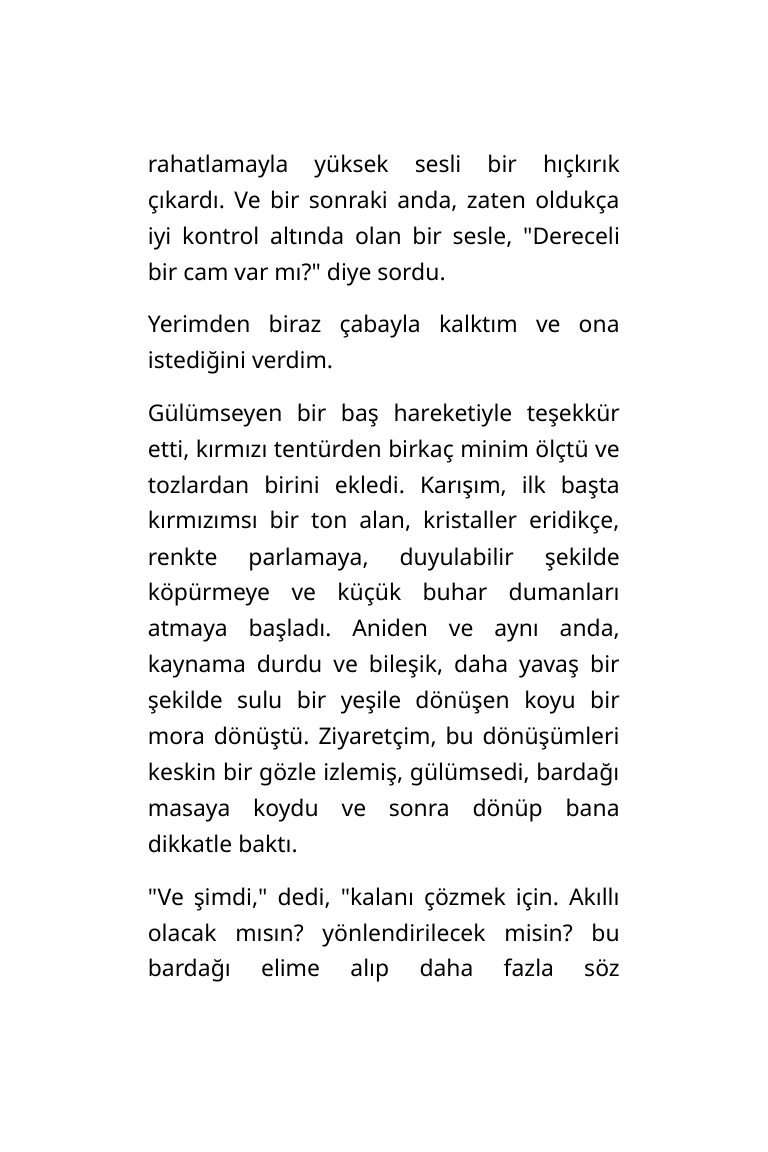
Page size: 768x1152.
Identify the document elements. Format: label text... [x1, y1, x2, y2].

text Gülümseyen bir baş hareketiyle teşekkür etti, kırmızı tentürden birkaç minim ölçtü ve tozlardan birini ekledi. Karışım, ilk başta kırmızımsı bir ton alan, kristaller eridikçe, renkte parlamaya, duyulabilir şekilde köpürmeye ve küçük buhar dumanları atmaya başladı. Aniden ve aynı anda, kaynama durdu ve bileşik, daha yavaş bir şekilde sulu bir yeşile dönüşen koyu bir mora dönüştü. Ziyaretçim, bu dönüşümleri keskin bir gözle izlemiş, gülümsedi, bardağı masaya koydu ve sonra dönüp bana dikkatle baktı. [148, 397, 620, 859]
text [148, 148, 620, 287]
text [148, 881, 620, 984]
text Yerimden biraz çabayla kalktım ve ona istediğini verdim. [148, 308, 620, 375]
